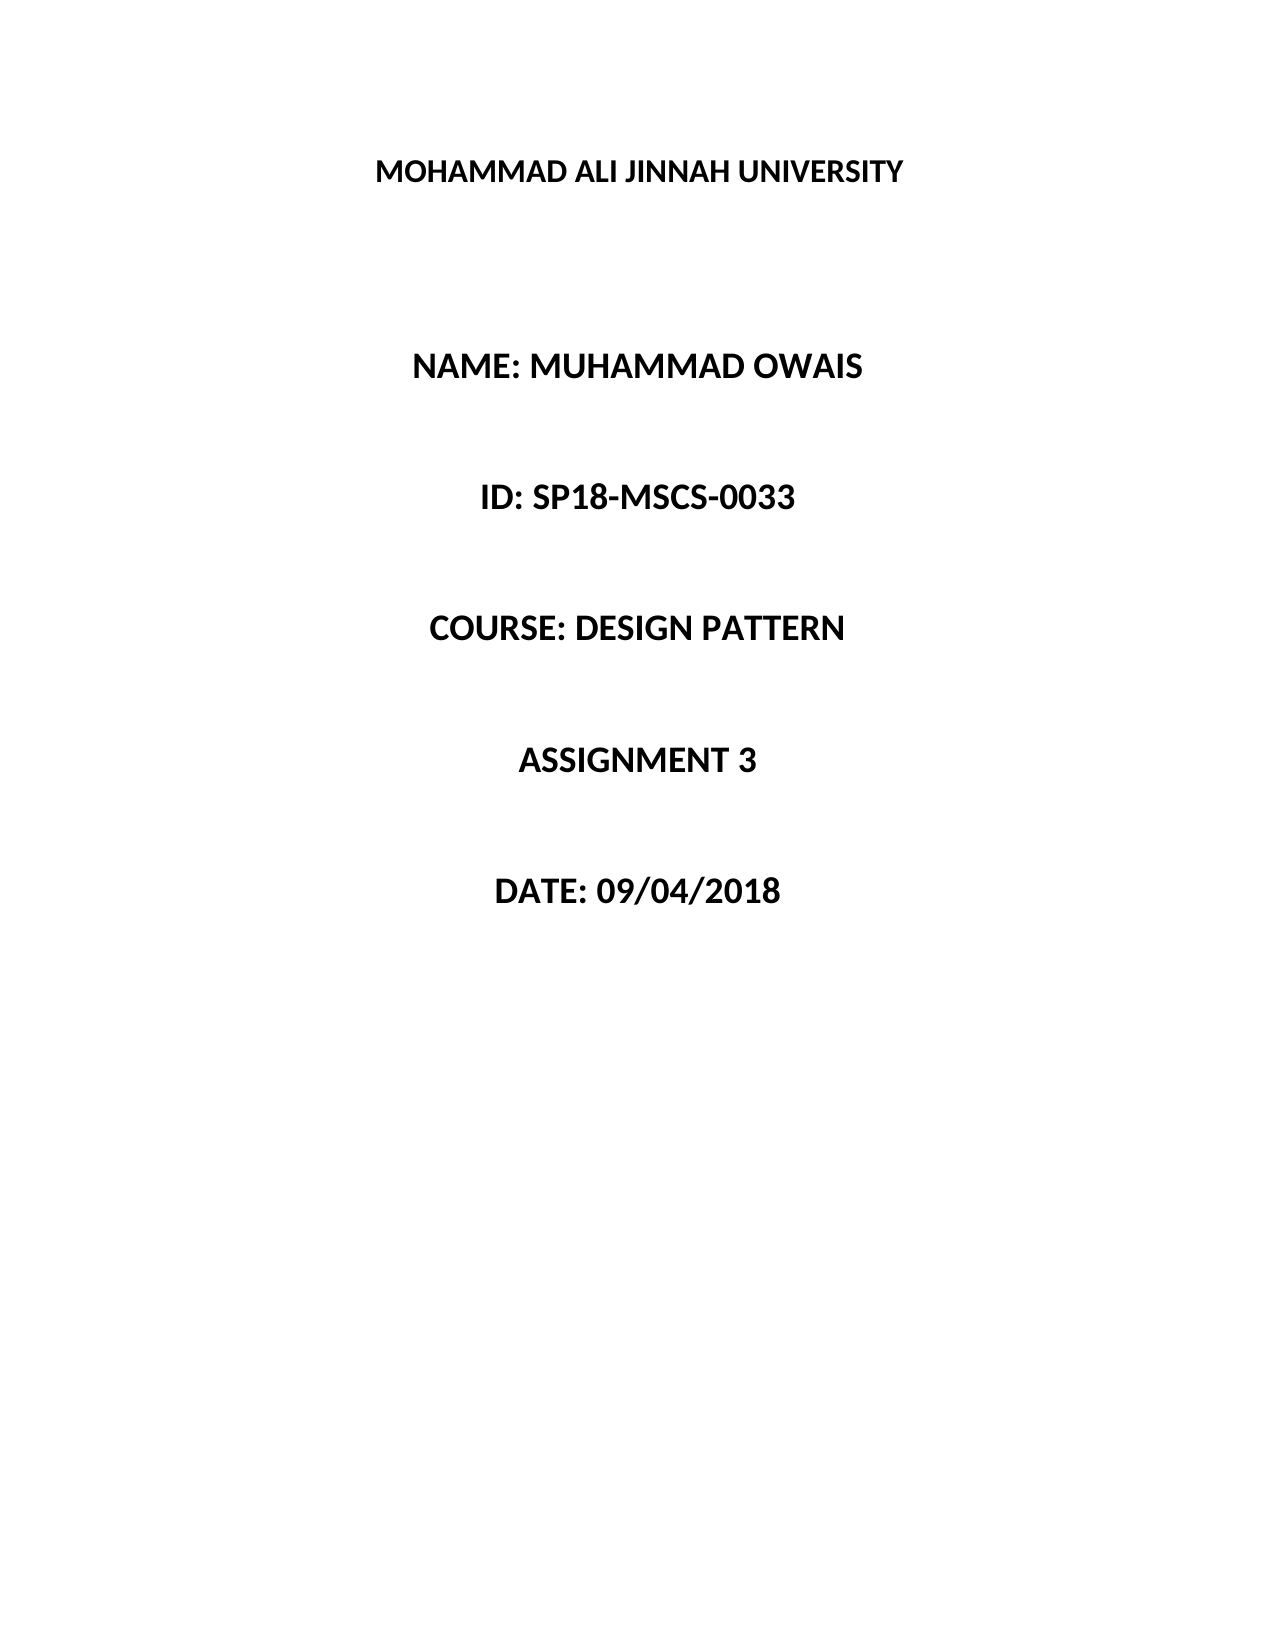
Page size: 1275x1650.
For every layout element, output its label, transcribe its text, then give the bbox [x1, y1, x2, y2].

text ID: SP18-MSCS-0033 [150, 473, 1125, 519]
text ASSIGNMENT 3 [150, 736, 1125, 781]
text NAME: MUHAMMAD OWAIS [150, 342, 1125, 388]
text MOHAMMAD ALI JINNAH UNIVERSITY [300, 150, 1125, 191]
text DATE: 09/04/2018 [150, 867, 1125, 913]
text COURSE: DESIGN PATTERN [150, 604, 1125, 650]
